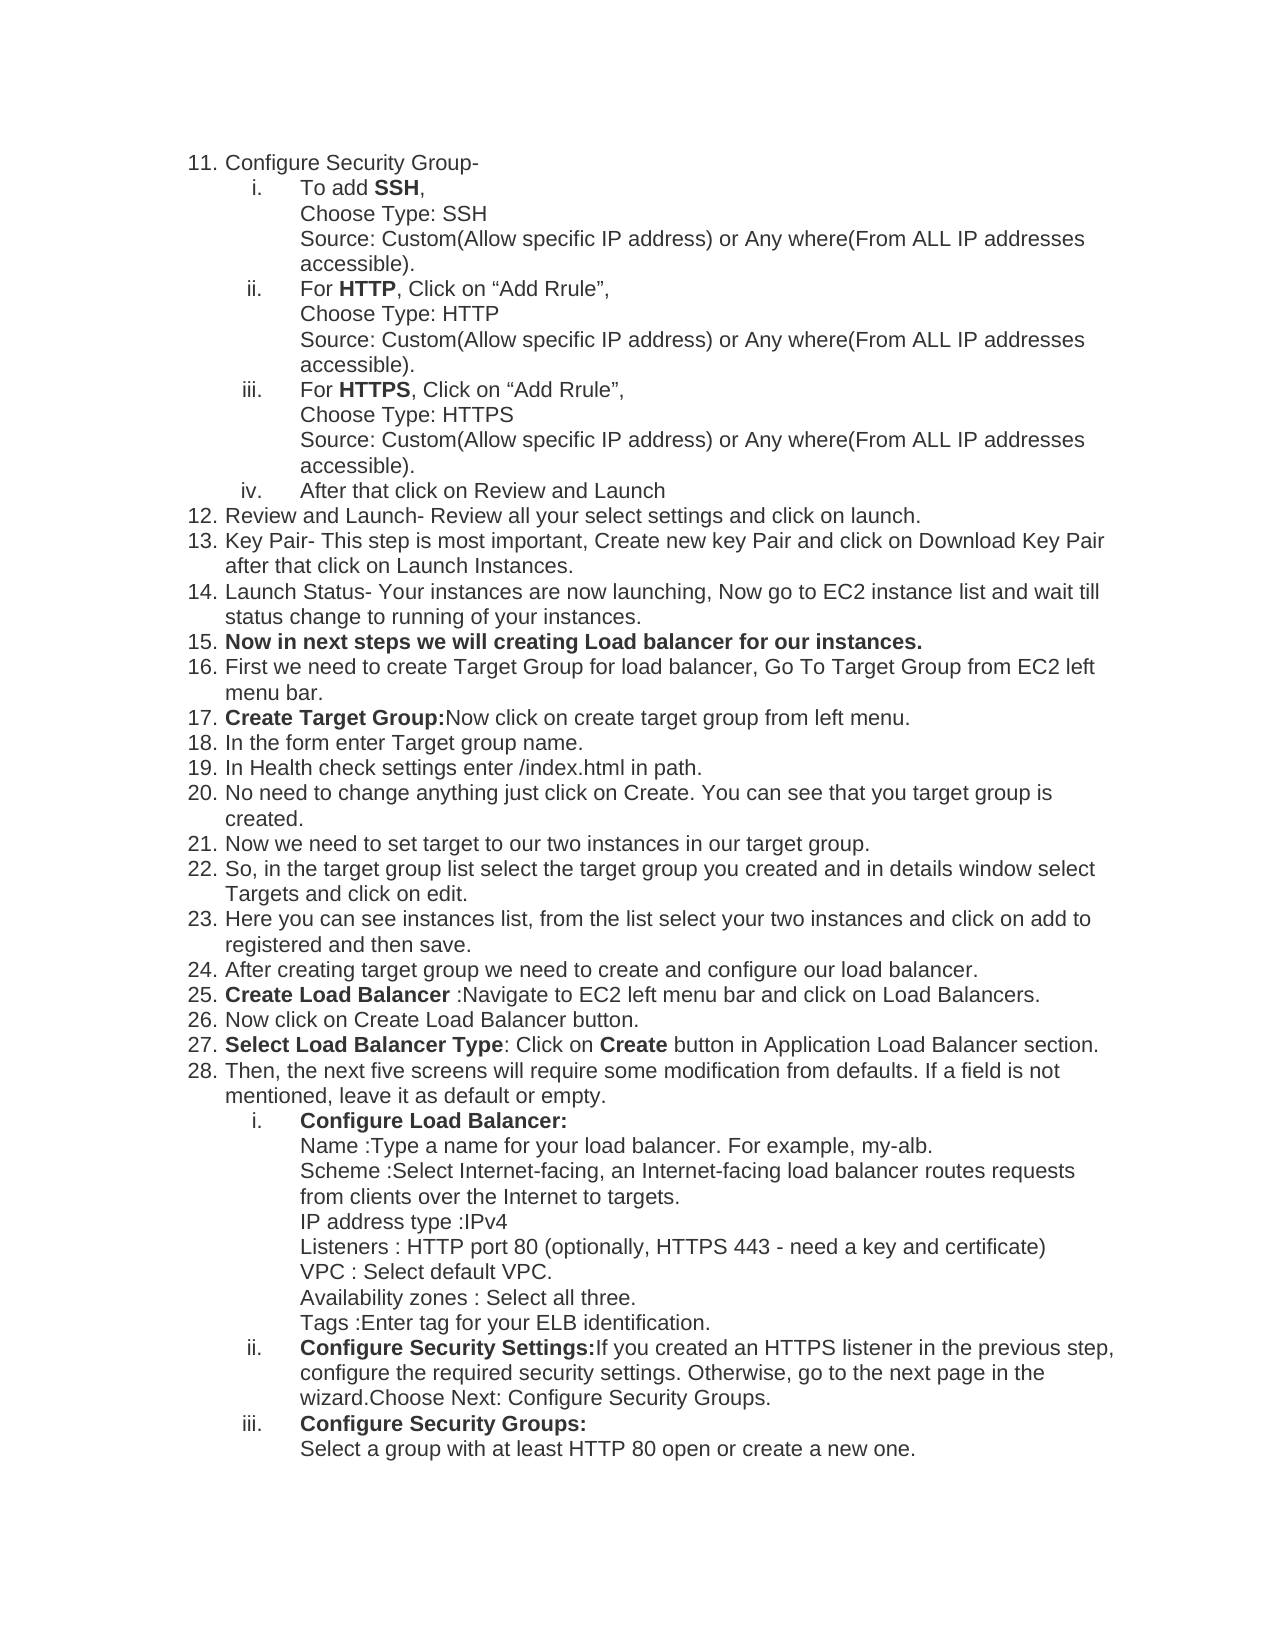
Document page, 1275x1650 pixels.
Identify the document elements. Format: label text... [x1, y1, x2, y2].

list First we need to create Target Group for load balancer, Go To Target Group from EC2 left menu bar. [187, 654, 1125, 704]
list Now click on Create Load Balancer button. [187, 1007, 1125, 1032]
list Now we need to set target to our two instances in our target group. [187, 831, 1125, 856]
list In the form enter Target group name. [187, 730, 1125, 755]
list Configure Load Balancer: Name :Type a name for your load balancer. For example, my-alb. Scheme :Select Internet-facing, an Internet-facing load balancer routes requests from clients over the Internet to targets. IP address type :IPv4 Listeners : HTTP port 80 (optionally, HTTPS 443 - need a key and certificate) VPC : Select default VPC. Availability zones : Select all three. Tags :Enter tag for your ELB identification. [262, 1108, 1125, 1335]
list Now in next steps we will creating Load balancer for our instances. [187, 629, 1125, 654]
list Review and Launch- Review all your select settings and click on launch. [187, 503, 1125, 528]
list Here you can see instances list, from the list select your two instances and click on add to registered and then save. [187, 906, 1125, 957]
list For HTTPS, Click on “Add Rrule”, Choose Type: HTTPS Source: Custom(Allow specific IP address) or Any where(From ALL IP addresses accessible). [262, 377, 1125, 478]
list For HTTP, Click on “Add Rrule”, Choose Type: HTTP Source: Custom(Allow specific IP address) or Any where(From ALL IP addresses accessible). [262, 276, 1125, 377]
list Select Load Balancer Type: Click on Create button in Application Load Balancer section. [187, 1032, 1125, 1057]
list Launch Status- Your instances are now launching, Now go to EC2 instance list and wait till status change to running of your instances. [187, 578, 1125, 629]
list No need to change anything just click on Create. You can see that you target group is created. [187, 780, 1125, 831]
list Configure Security Groups: Select a group with at least HTTP 80 open or create a new one. [262, 1410, 1125, 1461]
list In Health check settings enter /index.html in path. [187, 755, 1125, 780]
list After creating target group we need to create and configure our load balancer. [187, 957, 1125, 982]
list So, in the target group list select the target group you created and in details window select Targets and click on edit. [187, 856, 1125, 906]
list Create Target Group:Now click on create target group from left menu. [187, 704, 1125, 730]
list Configure Security Settings:If you created an HTTPS listener in the previous step, configure the required security settings. Otherwise, go to the next page in the wizard.Choose Next: Configure Security Groups. [262, 1335, 1125, 1410]
list Configure Security Group- [187, 150, 1125, 175]
list After that click on Review and Launch [262, 478, 1125, 503]
list Create Load Balancer :Navigate to EC2 left menu bar and click on Load Balancers. [187, 982, 1125, 1007]
list Key Pair- This step is most important, Create new key Pair and click on Download Key Pair after that click on Launch Instances. [187, 528, 1125, 578]
list To add SSH, Choose Type: SSH Source: Custom(Allow specific IP address) or Any where(From ALL IP addresses accessible). [262, 175, 1125, 276]
list Then, the next five screens will require some modification from defaults. If a field is not mentioned, leave it as default or empty. [187, 1057, 1125, 1108]
